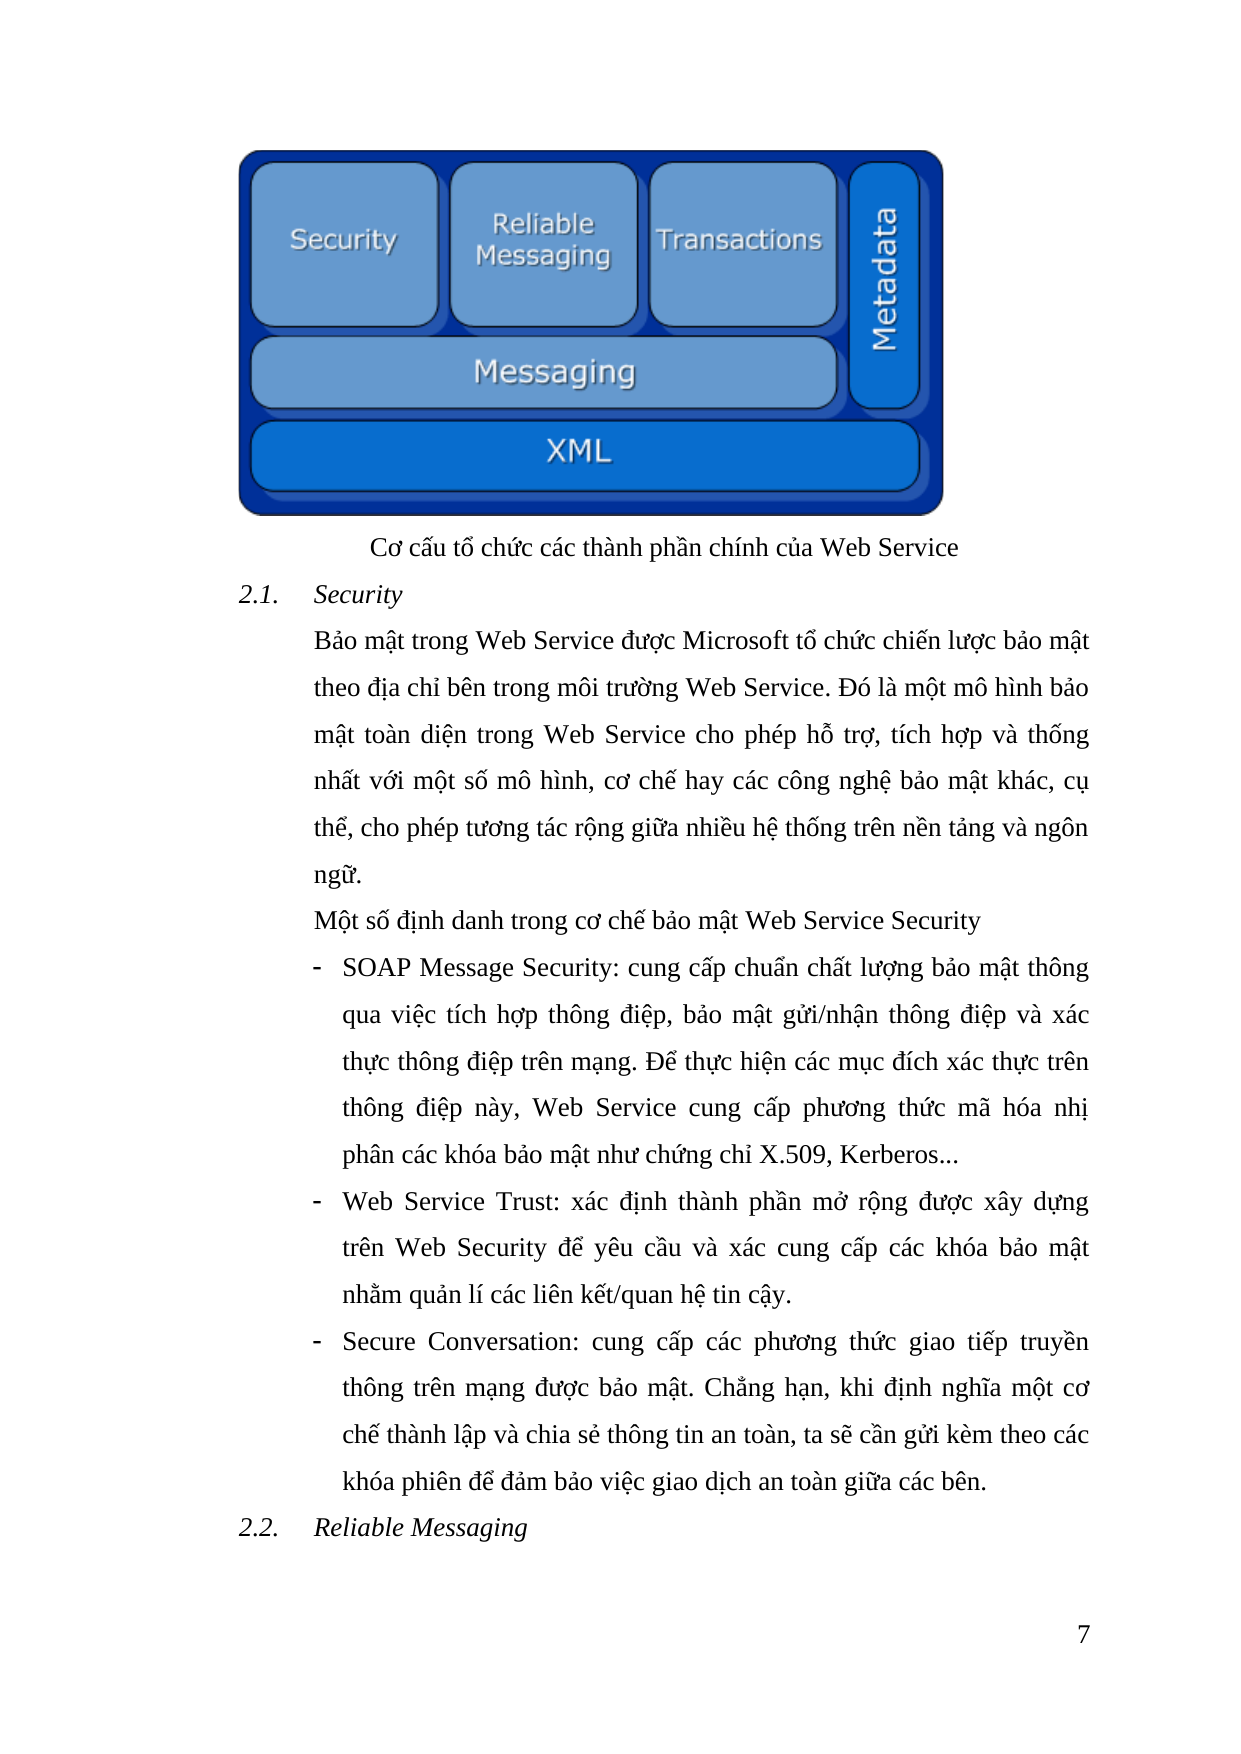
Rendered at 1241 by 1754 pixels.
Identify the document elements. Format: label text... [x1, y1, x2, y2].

list Bảo mật trong Web Service được Microsoft tổ chức chiến lược bảo mật theo địa chỉ bên trong môi trường Web Service. Đó là một mô hình bảo mật toàn diện trong Web Service cho phép hỗ trợ, tích hợp và thống nhất với một số mô hình, cơ chế hay các công nghệ bảo mật khác, cụ thể, cho phép tương tác rộng giữa nhiều hệ thống trên nền tảng và ngôn ngữ. [314, 624, 1090, 889]
list Security [239, 578, 1090, 609]
list SOAP Message Security: cung cấp chuẩn chất lượng bảo mật thông qua việc tích hợp thông điệp, bảo mật gửi/nhận thông điệp và xác thực thông điệp trên mạng. Để thực hiện các mục đích xác thực trên thông điệp này, Web Service cung cấp phương thức mã hóa nhị phân các khóa bảo mật như chứng chỉ X.509, Kerberos... [312, 951, 1090, 1169]
list Một số định danh trong cơ chế bảo mật Web Service Security [314, 904, 1090, 936]
picture [238, 150, 944, 516]
list Secure Conversation: cung cấp các phương thức giao tiếp truyền thông trên mạng được bảo mật. Chẳng hạn, khi định nghĩa một cơ chế thành lập và chia sẻ thông tin an toàn, ta sẽ cần gửi kèm theo các khóa phiên để đảm bảo việc giao dịch an toàn giữa các bên. [312, 1325, 1090, 1496]
list Reliable Messaging [239, 1511, 1090, 1543]
list Cơ cấu tổ chức các thành phần chính của Web Service [239, 531, 1090, 562]
list Web Service Trust: xác định thành phần mở rộng được xây dựng trên Web Security để yêu cầu và xác cung cấp các khóa bảo mật nhằm quản lí các liên kết/quan hệ tin cậy. [312, 1184, 1090, 1309]
